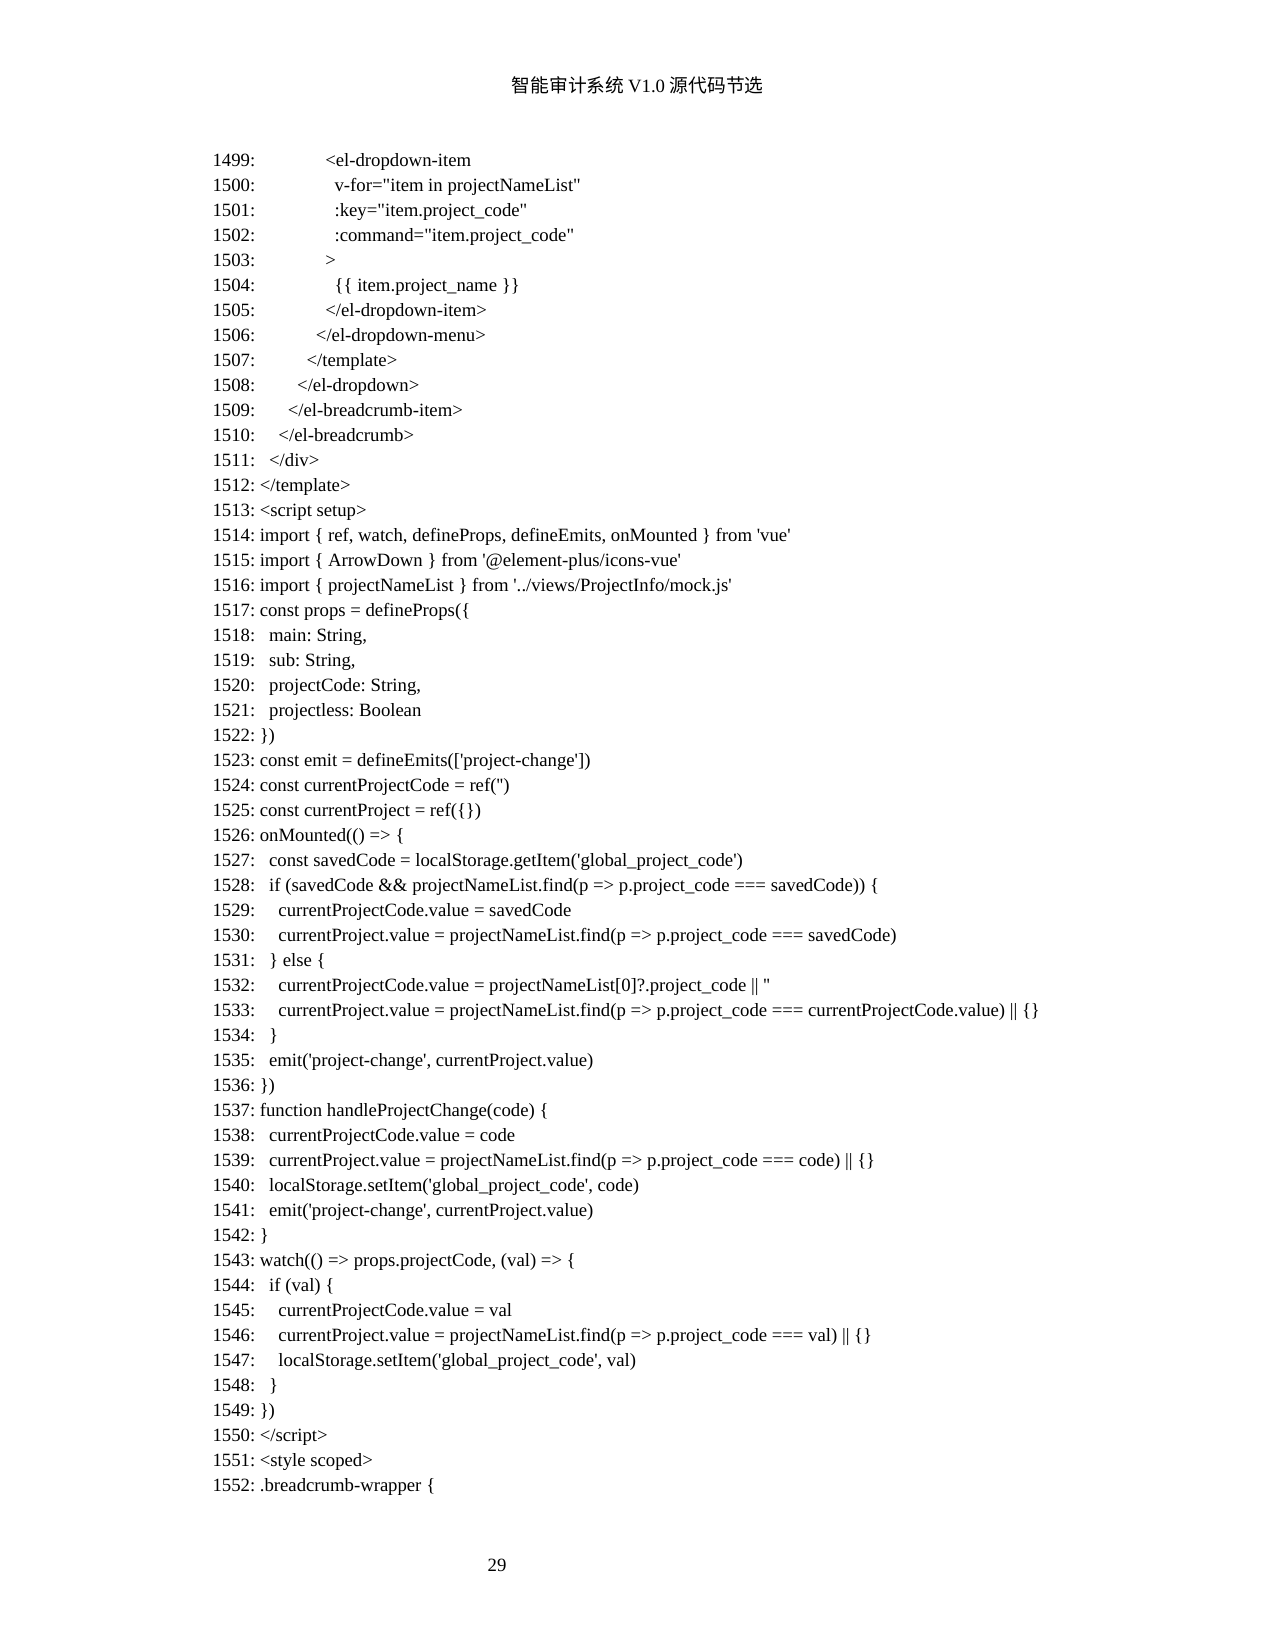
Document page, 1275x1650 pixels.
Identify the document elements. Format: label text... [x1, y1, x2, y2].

text 1528: if (savedCode && projectNameList.find(p => p.project_code === savedCode)) { [212, 875, 1087, 896]
text 1539: currentProject.value = projectNameList.find(p => p.project_code === code) || {} [212, 1150, 1087, 1171]
text 1550: </script> [212, 1425, 1087, 1446]
text 1530: currentProject.value = projectNameList.find(p => p.project_code === savedCode) [212, 925, 1087, 946]
text 1521: projectless: Boolean [212, 700, 1087, 721]
text 1504: {{ item.project_name }} [212, 275, 1087, 296]
text 1551: <style scoped> [212, 1450, 1087, 1471]
text 1522: }) [212, 725, 1087, 746]
text 1536: }) [212, 1075, 1087, 1096]
text 1502: :command="item.project_code" [212, 225, 1087, 246]
text 1527: const savedCode = localStorage.getItem('global_project_code') [212, 850, 1087, 871]
text 1513: <script setup> [212, 500, 1087, 521]
text 1519: sub: String, [212, 650, 1087, 671]
text 1546: currentProject.value = projectNameList.find(p => p.project_code === val) || {} [212, 1325, 1087, 1346]
text 1500: v-for="item in projectNameList" [212, 175, 1087, 196]
text 1518: main: String, [212, 625, 1087, 646]
text 1508: </el-dropdown> [212, 375, 1087, 396]
text 1509: </el-breadcrumb-item> [212, 400, 1087, 421]
text 1523: const emit = defineEmits(['project-change']) [212, 750, 1087, 771]
text 1499: <el-dropdown-item [212, 150, 1087, 171]
text 1512: </template> [212, 475, 1087, 496]
text 1517: const props = defineProps({ [212, 600, 1087, 621]
text 1548: } [212, 1375, 1087, 1396]
text 1510: </el-breadcrumb> [212, 425, 1087, 446]
text 1506: </el-dropdown-menu> [212, 325, 1087, 346]
text 1515: import { ArrowDown } from '@element-plus/icons-vue' [212, 550, 1087, 571]
text 1533: currentProject.value = projectNameList.find(p => p.project_code === currentProjectCode.value) || {} [212, 1000, 1087, 1021]
text 1526: onMounted(() => { [212, 825, 1087, 846]
text 1541: emit('project-change', currentProject.value) [212, 1200, 1087, 1221]
text 1507: </template> [212, 350, 1087, 371]
text 1503: > [212, 250, 1087, 271]
text 1542: } [212, 1225, 1087, 1246]
text 1516: import { projectNameList } from '../views/ProjectInfo/mock.js' [212, 575, 1087, 596]
text 1534: } [212, 1025, 1087, 1046]
text 1501: :key="item.project_code" [212, 200, 1087, 221]
text 1505: </el-dropdown-item> [212, 300, 1087, 321]
text 1532: currentProjectCode.value = projectNameList[0]?.project_code || '' [212, 975, 1087, 996]
text 1529: currentProjectCode.value = savedCode [212, 900, 1087, 921]
text 1547: localStorage.setItem('global_project_code', val) [212, 1350, 1087, 1371]
text 1552: .breadcrumb-wrapper { [212, 1475, 1087, 1496]
text 1531: } else { [212, 950, 1087, 971]
text 1514: import { ref, watch, defineProps, defineEmits, onMounted } from 'vue' [212, 525, 1087, 546]
text 1545: currentProjectCode.value = val [212, 1300, 1087, 1321]
text 1520: projectCode: String, [212, 675, 1087, 696]
text 1525: const currentProject = ref({}) [212, 800, 1087, 821]
text 1544: if (val) { [212, 1275, 1087, 1296]
text 1538: currentProjectCode.value = code [212, 1125, 1087, 1146]
text 1511: </div> [212, 450, 1087, 471]
text 1540: localStorage.setItem('global_project_code', code) [212, 1175, 1087, 1196]
text 1549: }) [212, 1400, 1087, 1421]
text 1524: const currentProjectCode = ref('') [212, 775, 1087, 796]
text 1535: emit('project-change', currentProject.value) [212, 1050, 1087, 1071]
text 1537: function handleProjectChange(code) { [212, 1100, 1087, 1121]
text 1543: watch(() => props.projectCode, (val) => { [212, 1250, 1087, 1271]
